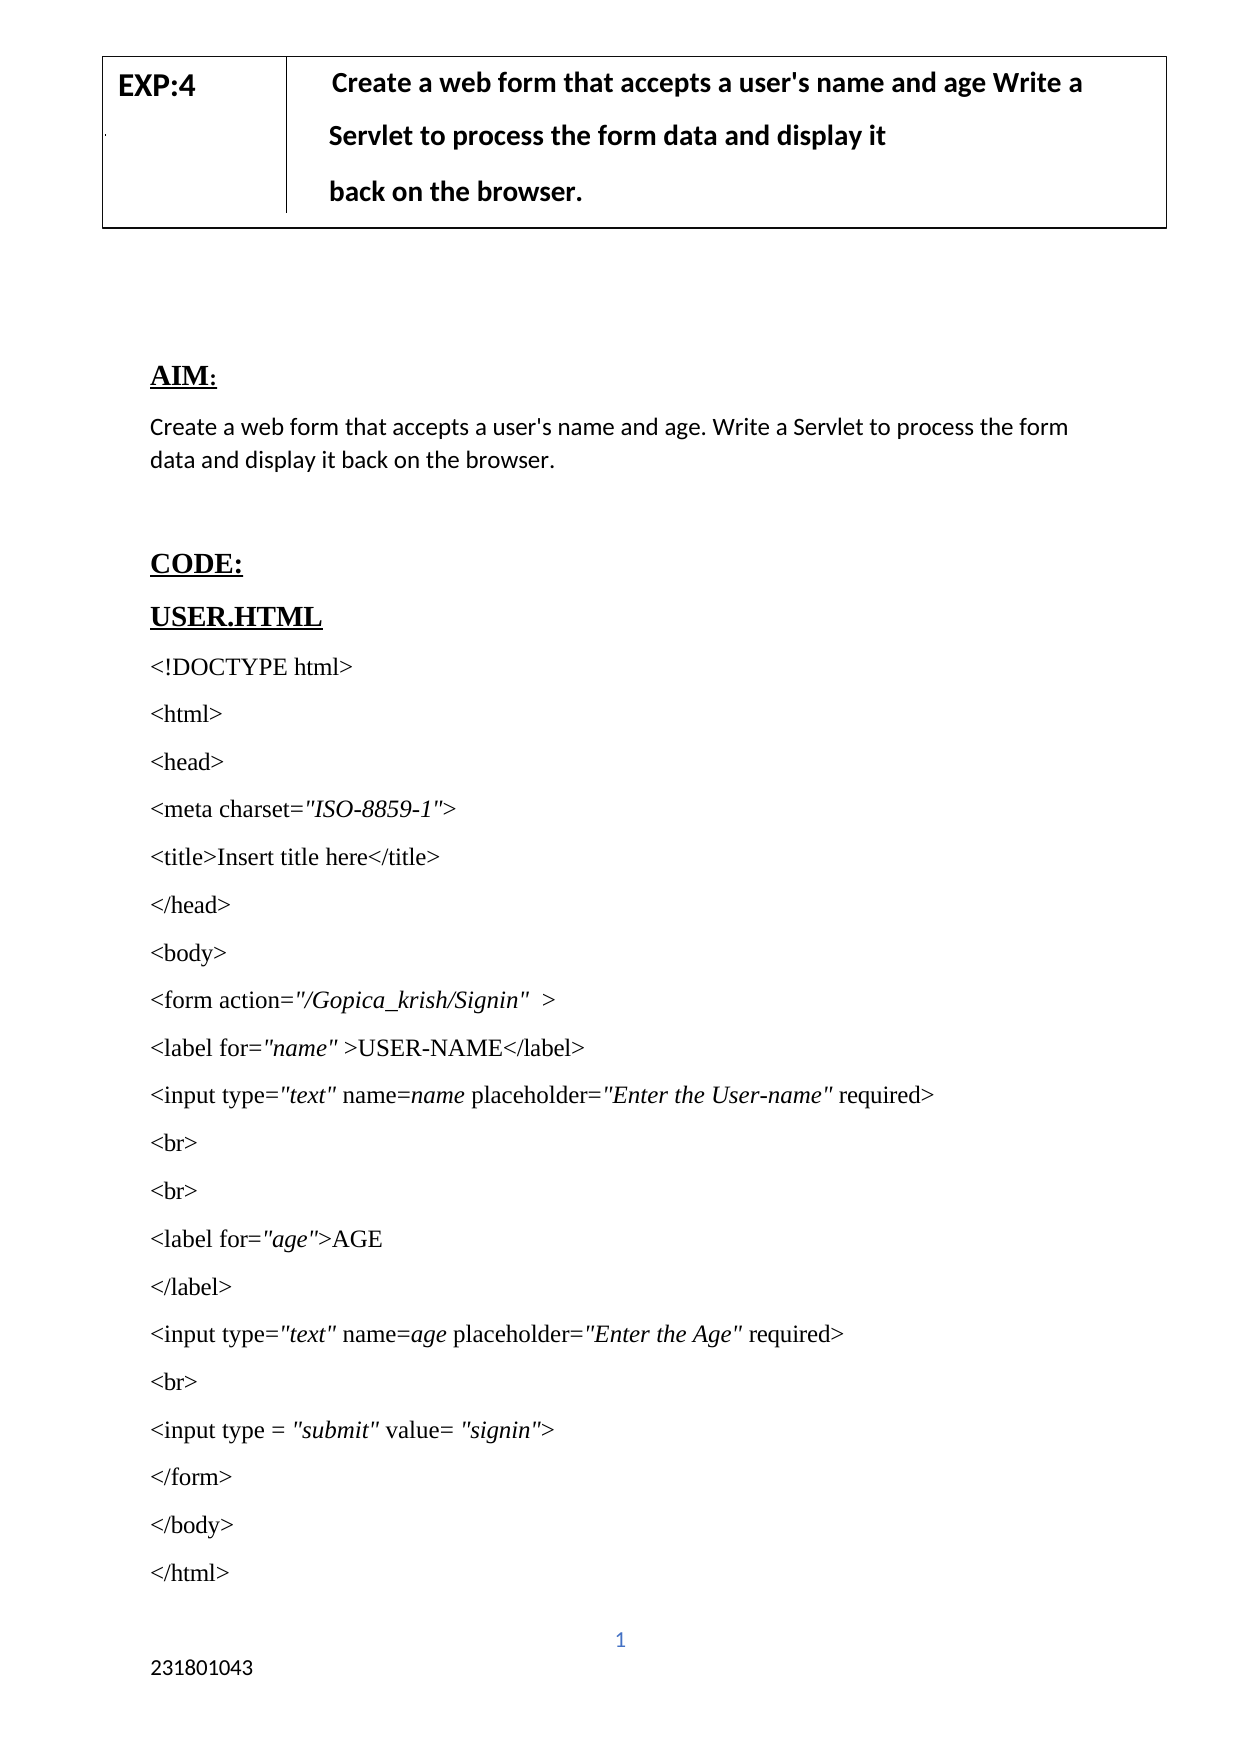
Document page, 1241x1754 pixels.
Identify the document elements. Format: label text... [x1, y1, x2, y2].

text <form action="/Gopica_krish/Signin" > [150, 985, 1181, 1014]
text <input type="text" name=name placeholder="Enter the User-name" required> [150, 1081, 1181, 1109]
text <body> [150, 938, 1181, 966]
text <!DOCTYPE html> [150, 652, 1181, 680]
text <br> [150, 1128, 1181, 1157]
subtitle CODE: [150, 546, 1181, 580]
text <head> [150, 747, 1181, 776]
text <meta charset="ISO-8859-1"> [150, 794, 1181, 823]
text <br> [150, 1367, 1181, 1396]
text <input type="text" name=age placeholder="Enter the Age" required> [150, 1319, 1181, 1348]
text <input type = "submit" value= "signin"> [150, 1415, 1181, 1443]
text <label for="name" >USER-NAME</label> [150, 1033, 1181, 1062]
text <title>Insert title here</title> [150, 842, 1181, 871]
text <html> [150, 699, 1181, 728]
text </html> [150, 1558, 1181, 1586]
text </form> [150, 1462, 1181, 1491]
text AIM: [150, 358, 1181, 391]
text </body> [150, 1510, 1181, 1539]
text <label for="age">AGE [150, 1224, 1181, 1253]
text </head> [150, 890, 1181, 918]
text Create a web form that accepts a user's name and age. Write a Servlet to process the form data and display it back on the browser. [150, 411, 1094, 474]
text USER.HTML [150, 599, 1181, 632]
text </label> [150, 1272, 1181, 1300]
text <br> [150, 1176, 1181, 1205]
